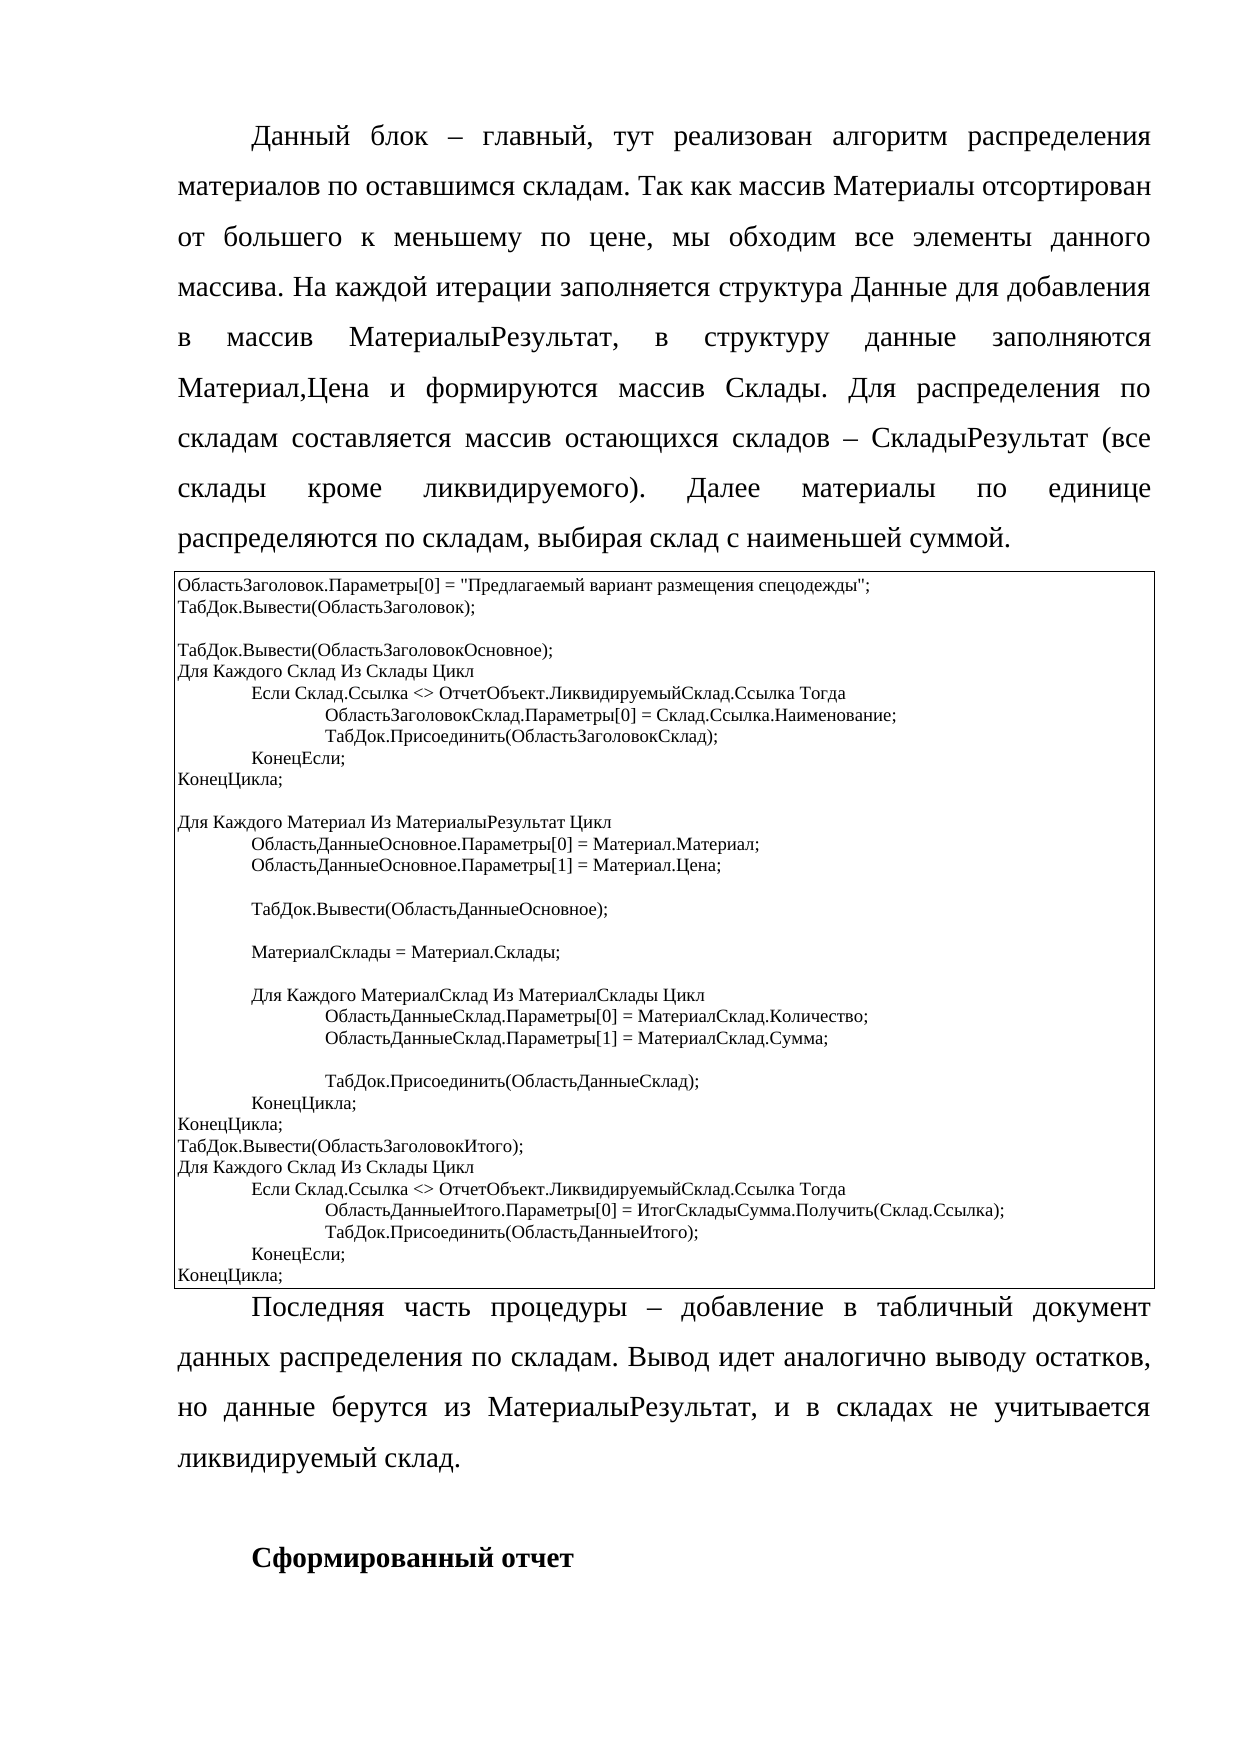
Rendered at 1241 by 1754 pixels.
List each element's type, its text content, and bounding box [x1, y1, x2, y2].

text Если Склад.Ссылка <> ОтчетОбъект.ЛиквидируемыйСклад.Ссылка Тогда [177, 1178, 1152, 1199]
text Сформированный отчет [177, 1540, 1152, 1574]
text МатериалСклады = Материал.Склады; [177, 941, 1152, 962]
text ОбластьЗаголовок.Параметры[0] = "Предлагаемый вариант размещения спецодежды"; [175, 572, 1154, 596]
text ОбластьДанныеИтого.Параметры[0] = ИтогСкладыСумма.Получить(Склад.Ссылка); [177, 1199, 1152, 1221]
text КонецЕсли; [177, 1242, 1152, 1261]
text ОбластьДанныеОсновное.Параметры[1] = Материал.Цена; [177, 854, 1152, 876]
text Для Каждого Склад Из Склады Цикл [177, 1156, 1152, 1178]
text КонецЦикла; [177, 1113, 1152, 1135]
text Последняя часть процедуры – добавление в табличный документ данных распределения по складам. Вывод идет аналогично выводу остатков, но данные берутся из МатериалыРезультат, и в складах не учитывается ликвидируемый склад. [177, 1289, 1152, 1473]
text КонецЕсли; [177, 747, 1152, 768]
text ОбластьДанныеСклад.Параметры[1] = МатериалСклад.Сумма; [177, 1027, 1152, 1048]
text ТабДок.Присоединить(ОбластьДанныеСклад); [177, 1070, 1152, 1092]
text КонецЦикла; [175, 1261, 1154, 1288]
text ОбластьЗаголовокСклад.Параметры[0] = Склад.Ссылка.Наименование; [177, 703, 1152, 725]
text ОбластьДанныеОсновное.Параметры[0] = Материал.Материал; [177, 833, 1152, 854]
text ТабДок.Присоединить(ОбластьДанныеИтого); [177, 1221, 1152, 1242]
text Если Склад.Ссылка <> ОтчетОбъект.ЛиквидируемыйСклад.Ссылка Тогда [177, 682, 1152, 703]
text Для Каждого Материал Из МатериалыРезультат Цикл [177, 811, 1152, 833]
text ОбластьДанныеСклад.Параметры[0] = МатериалСклад.Количество; [177, 1005, 1152, 1027]
text Данный блок – главный, тут реализован алгоритм распределения материалов по оставшимся складам. Так как массив Материалы отсортирован от большего к меньшему по цене, мы обходим все элементы данного массива. На каждой итерации заполняется структура Данные для добавления в массив МатериалыРезультат, в структуру данные заполняются Материал,Цена и формируются массив Склады. Для распределения по складам составляется массив остающихся складов – СкладыРезультат (все склады кроме ликвидируемого). Далее материалы по единице распределяются по складам, выбирая склад с наименьшей суммой. [177, 118, 1152, 554]
text ТабДок.Вывести(ОбластьЗаголовок); [177, 596, 1152, 617]
text ТабДок.Вывести(ОбластьДанныеОсновное); [177, 897, 1152, 919]
text ТабДок.Вывести(ОбластьЗаголовокИтого); [177, 1135, 1152, 1156]
text Для Каждого МатериалСклад Из МатериалСклады Цикл [177, 984, 1152, 1005]
text ТабДок.Присоединить(ОбластьЗаголовокСклад); [177, 725, 1152, 747]
text Для Каждого Склад Из Склады Цикл [177, 660, 1152, 682]
text КонецЦикла; [177, 1092, 1152, 1113]
text ТабДок.Вывести(ОбластьЗаголовокОсновное); [177, 639, 1152, 660]
text КонецЦикла; [177, 768, 1152, 790]
